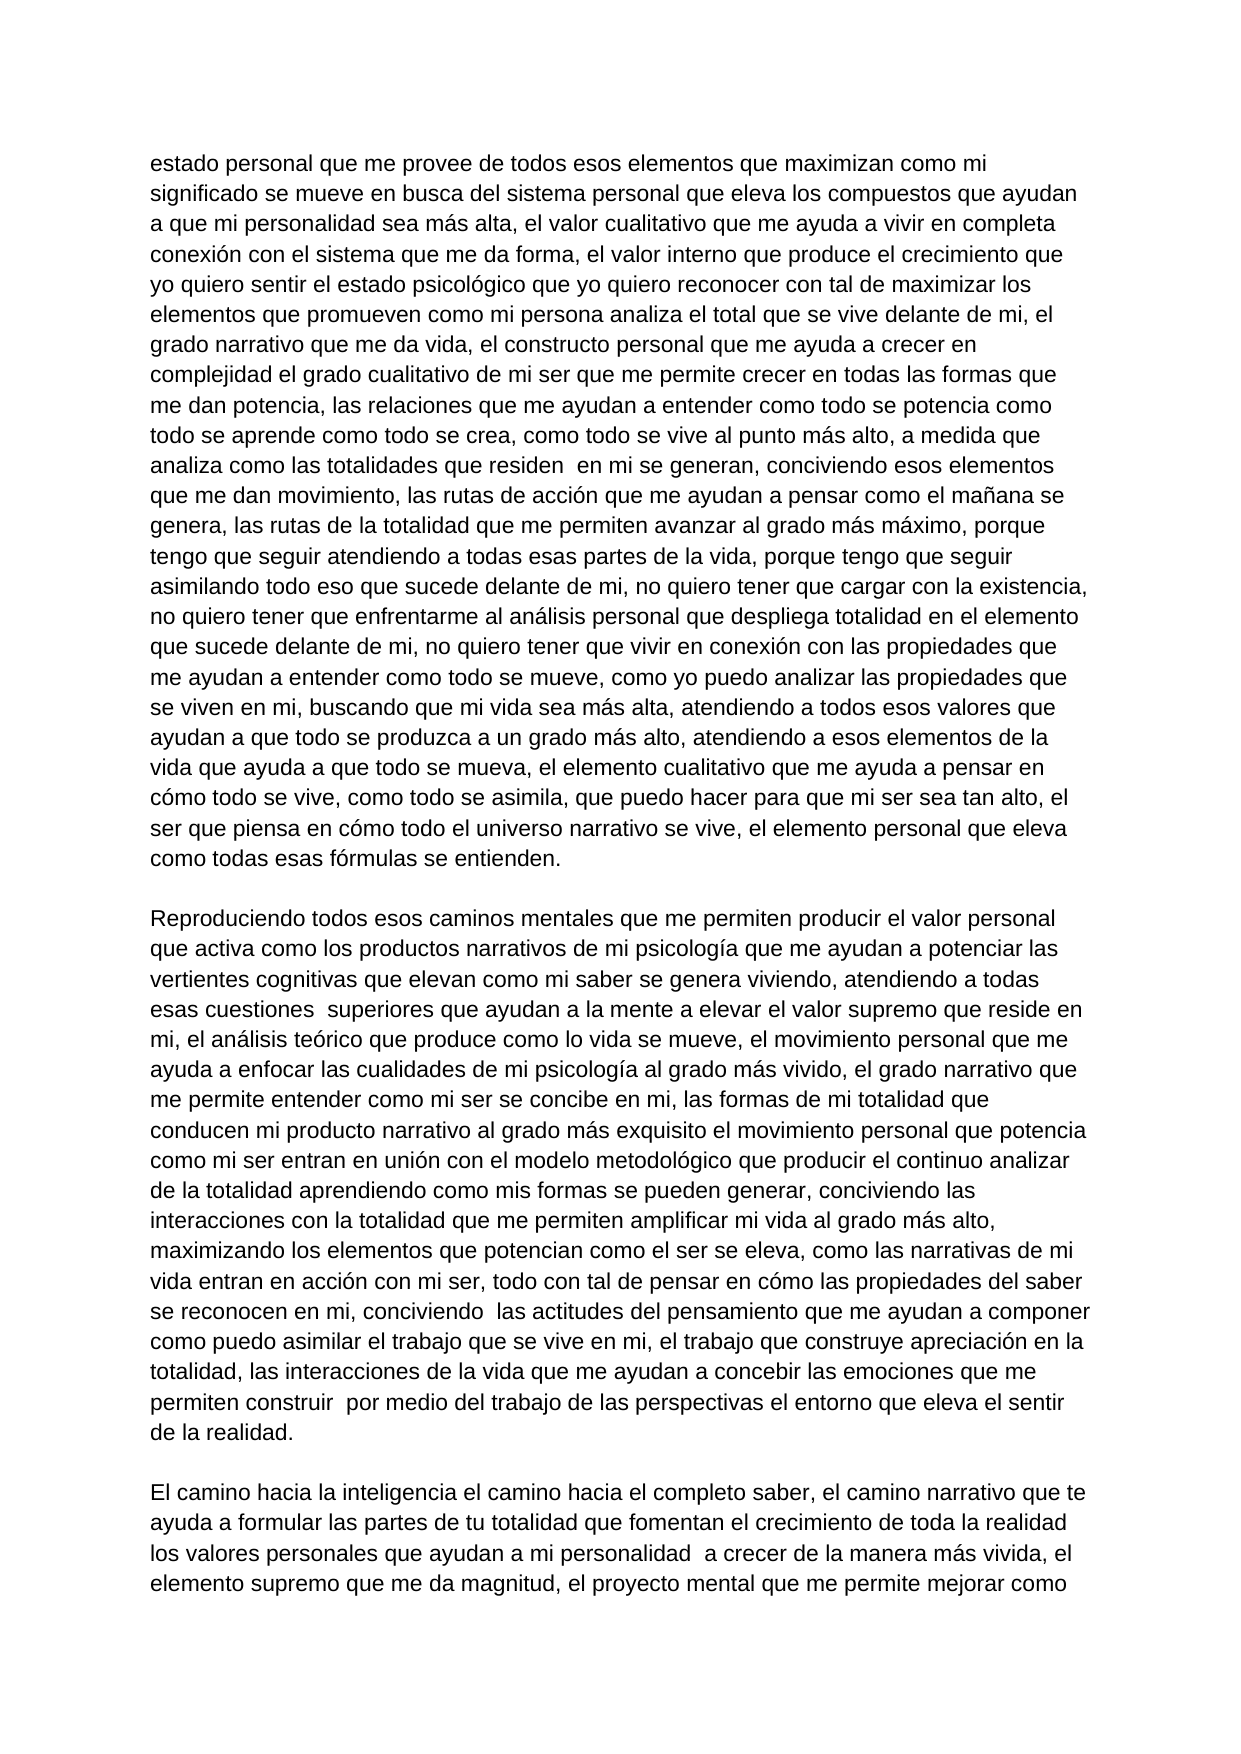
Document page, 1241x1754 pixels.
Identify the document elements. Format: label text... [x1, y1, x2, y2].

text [150, 1479, 1090, 1596]
text Reproduciendo todos esos caminos mentales que me permiten producir el valor personal que activa como los productos narrativos de mi psicología que me ayudan a potenciar las vertientes cognitivas que elevan como mi saber se genera viviendo, atendiendo a todas esas cuestiones superiores que ayudan a la mente a elevar el valor supremo que reside en mi, el análisis teórico que produce como lo vida se mueve, el movimiento personal que me ayuda a enfocar las cualidades de mi psicología al grado más vivido, el grado narrativo que me permite entender como mi ser se concibe en mi, las formas de mi totalidad que conducen mi producto narrativo al grado más exquisito el movimiento personal que potencia como mi ser entran en unión con el modelo metodológico que producir el continuo analizar de la totalidad aprendiendo como mis formas se pueden generar, conciviendo las interacciones con la totalidad que me permiten amplificar mi vida al grado más alto, maximizando los elementos que potencian como el ser se eleva, como las narrativas de mi vida entran en acción con mi ser, todo con tal de pensar en cómo las propiedades del saber se reconocen en mi, conciviendo las actitudes del pensamiento que me ayudan a componer como puedo asimilar el trabajo que se vive en mi, el trabajo que construye apreciación en la totalidad, las interacciones de la vida que me ayudan a concebir las emociones que me permiten construir por medio del trabajo de las perspectivas el entorno que eleva el sentir de la realidad. [150, 905, 1090, 1445]
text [150, 150, 1090, 871]
